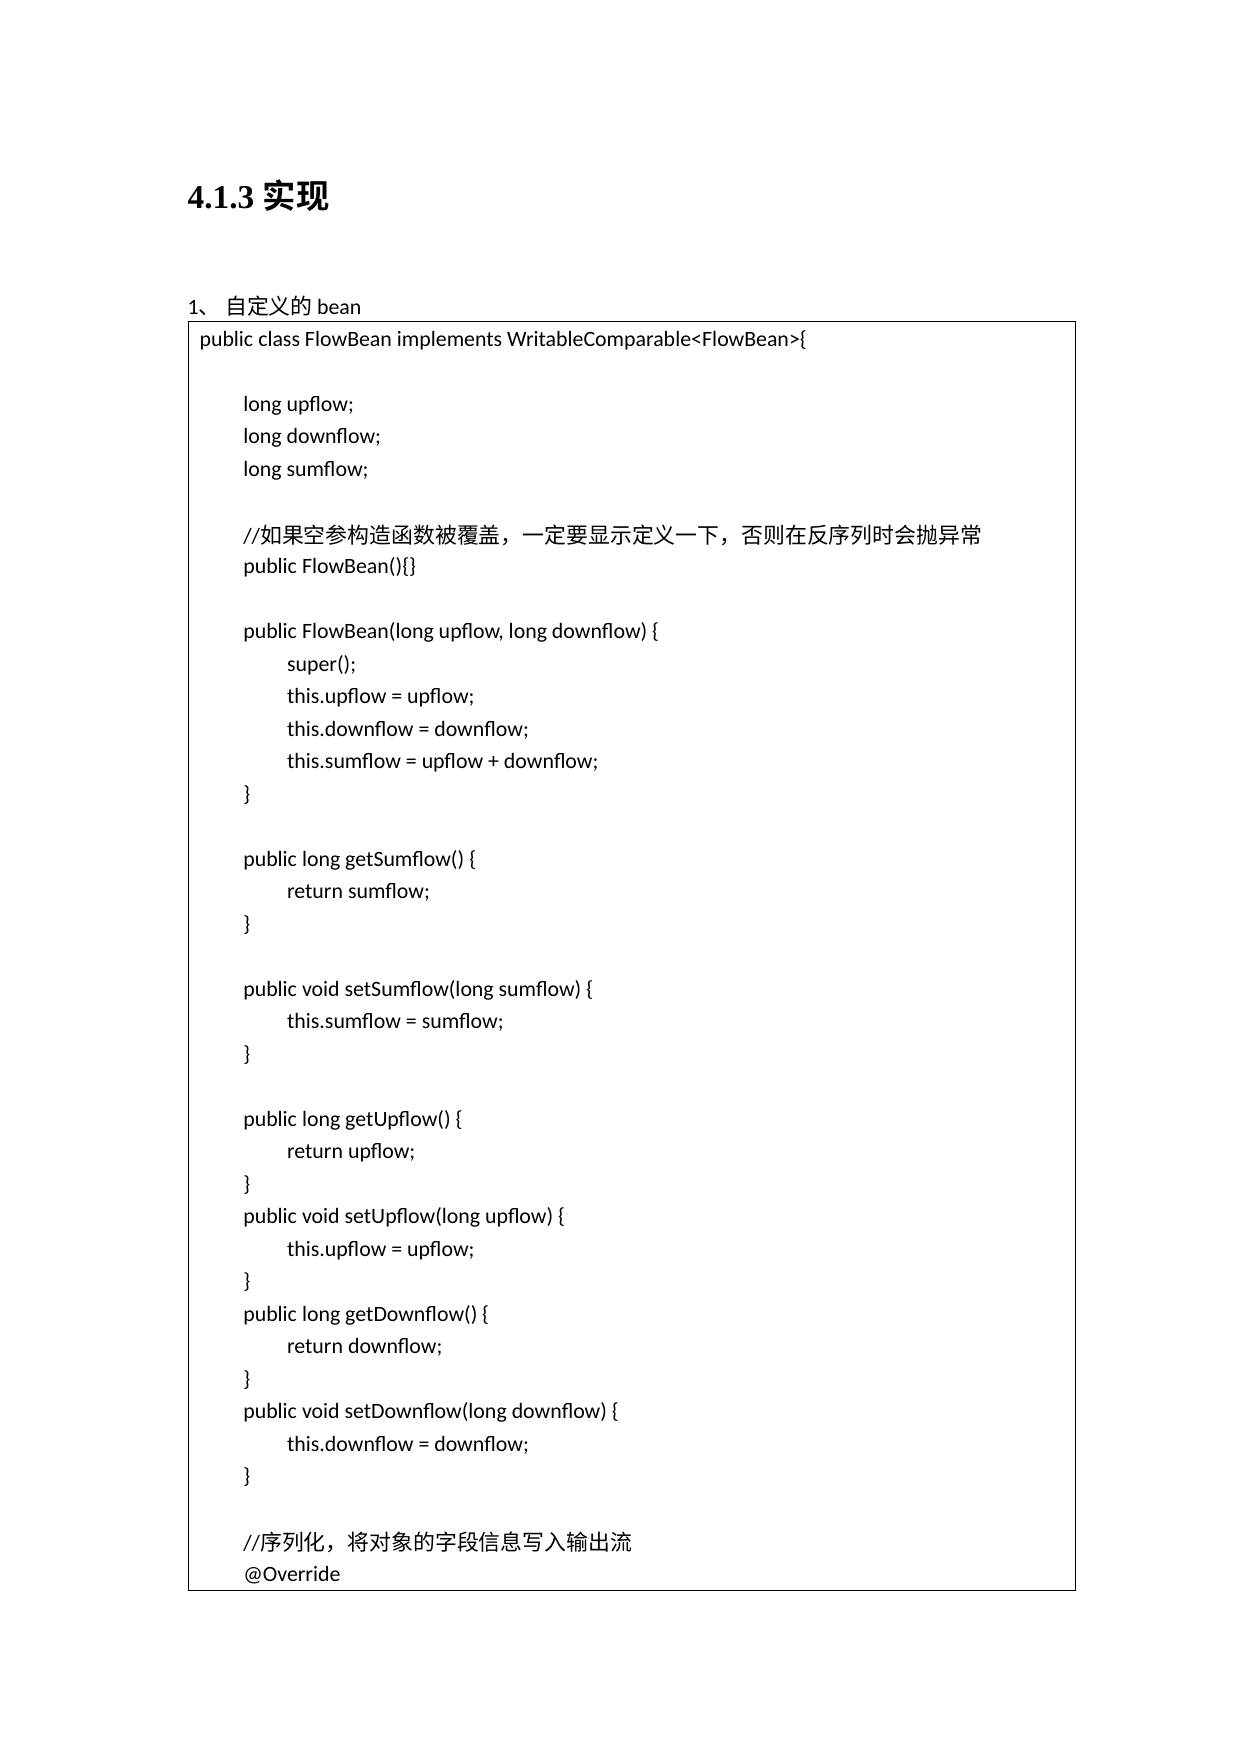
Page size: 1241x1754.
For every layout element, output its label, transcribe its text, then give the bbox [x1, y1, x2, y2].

subtitle 4.1.3 实现 [187, 162, 1053, 227]
list 自定义的bean [187, 289, 1053, 321]
